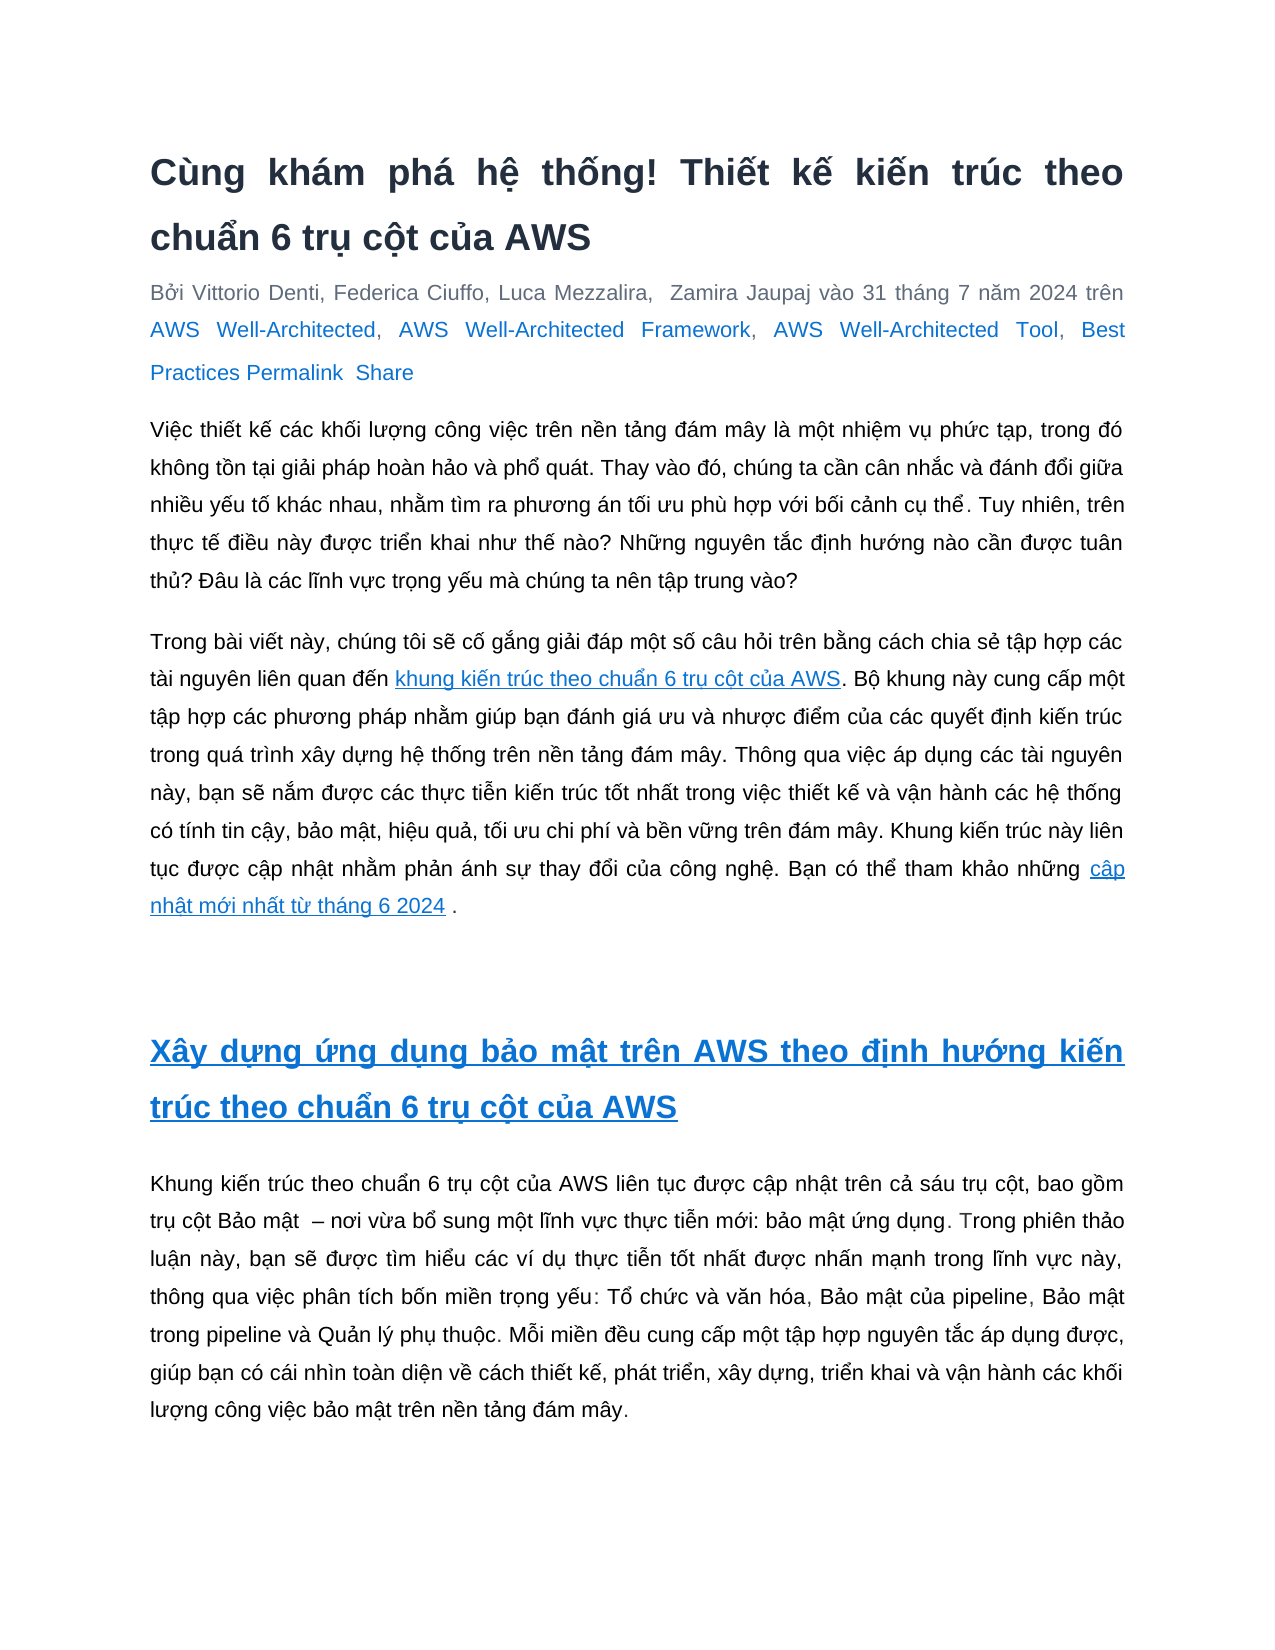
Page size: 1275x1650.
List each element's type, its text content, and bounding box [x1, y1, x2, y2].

text Xây dựng ứng dụng bảo mật trên AWS theo định hướng kiến trúc theo chuẩn 6 trụ cột của AWS [150, 1066, 1125, 1125]
text Cùng khám phá hệ thống! Thiết kế kiến trúc theo chuẩn 6 trụ cột của AWS [150, 150, 1125, 258]
text Việc thiết kế các khối lượng công việc trên nền tảng đám mây là một nhiệm vụ phức tạp, trong đó không tồn tại giải pháp hoàn hảo và phổ quát. Thay vào đó, chúng ta cần cân nhắc và đánh đổi giữa nhiều yếu tố khác nhau, nhằm tìm ra phương án tối ưu phù hợp với bối cảnh cụ thể. Tuy nhiên, trên thực tế điều này được triển khai như thế nào? Những nguyên tắc định hướng nào cần được tuân thủ? Đâu là các lĩnh vực trọng yếu mà chúng ta nên tập trung vào? [150, 417, 1125, 593]
text Xây dựng ứng dụng bảo mật trên AWS theo định hướng kiến trúc theo chuẩn 6 trụ cột của AWS [150, 1032, 1125, 1064]
text Trong bài viết này, chúng tôi sẽ cố gắng giải đáp một số câu hỏi trên bằng cách chia sẻ tập hợp các tài nguyên liên quan đến khung kiến trúc theo chuẩn 6 trụ cột của AWS. Bộ khung này cung cấp một tập hợp các phương pháp nhằm giúp bạn đánh giá ưu và nhược điểm của các quyết định kiến trúc trong quá trình xây dựng hệ thống trên nền tảng đám mây. Thông qua việc áp dụng các tài nguyên này, bạn sẽ nắm được các thực tiễn kiến trúc tốt nhất trong việc thiết kế và vận hành các hệ thống có tính tin cậy, bảo mật, hiệu quả, tối ưu chi phí và bền vững trên đám mây. Khung kiến trúc này liên tục được cập nhật nhằm phản ánh sự thay đổi của công nghệ. Bạn có thể tham khảo những cập nhật mới nhất từ tháng 6 2024 . [150, 628, 1125, 918]
text Bởi Vittorio Denti, Federica Ciuffo, Luca Mezzalira, Zamira Jaupaj vào 31 tháng 7 năm 2024 trên AWS Well-Architected, AWS Well-Architected Framework, AWS Well-Architected Tool, Best Practices Permalink Share [150, 279, 1125, 386]
text Khung kiến trúc theo chuẩn 6 trụ cột của AWS liên tục được cập nhật trên cả sáu trụ cột, bao gồm trụ cột Bảo mật – nơi vừa bổ sung một lĩnh vực thực tiễn mới: bảo mật ứng dụng. Trong phiên thảo luận này, bạn sẽ được tìm hiểu các ví dụ thực tiễn tốt nhất được nhấn mạnh trong lĩnh vực này, thông qua việc phân tích bốn miền trọng yếu: Tổ chức và văn hóa, Bảo mật của pipeline, Bảo mật trong pipeline và Quản lý phụ thuộc. Mỗi miền đều cung cấp một tập hợp nguyên tắc áp dụng được, giúp bạn có cái nhìn toàn diện về cách thiết kế, phát triển, xây dựng, triển khai và vận hành các khối lượng công việc bảo mật trên nền tảng đám mây. [150, 1170, 1125, 1422]
